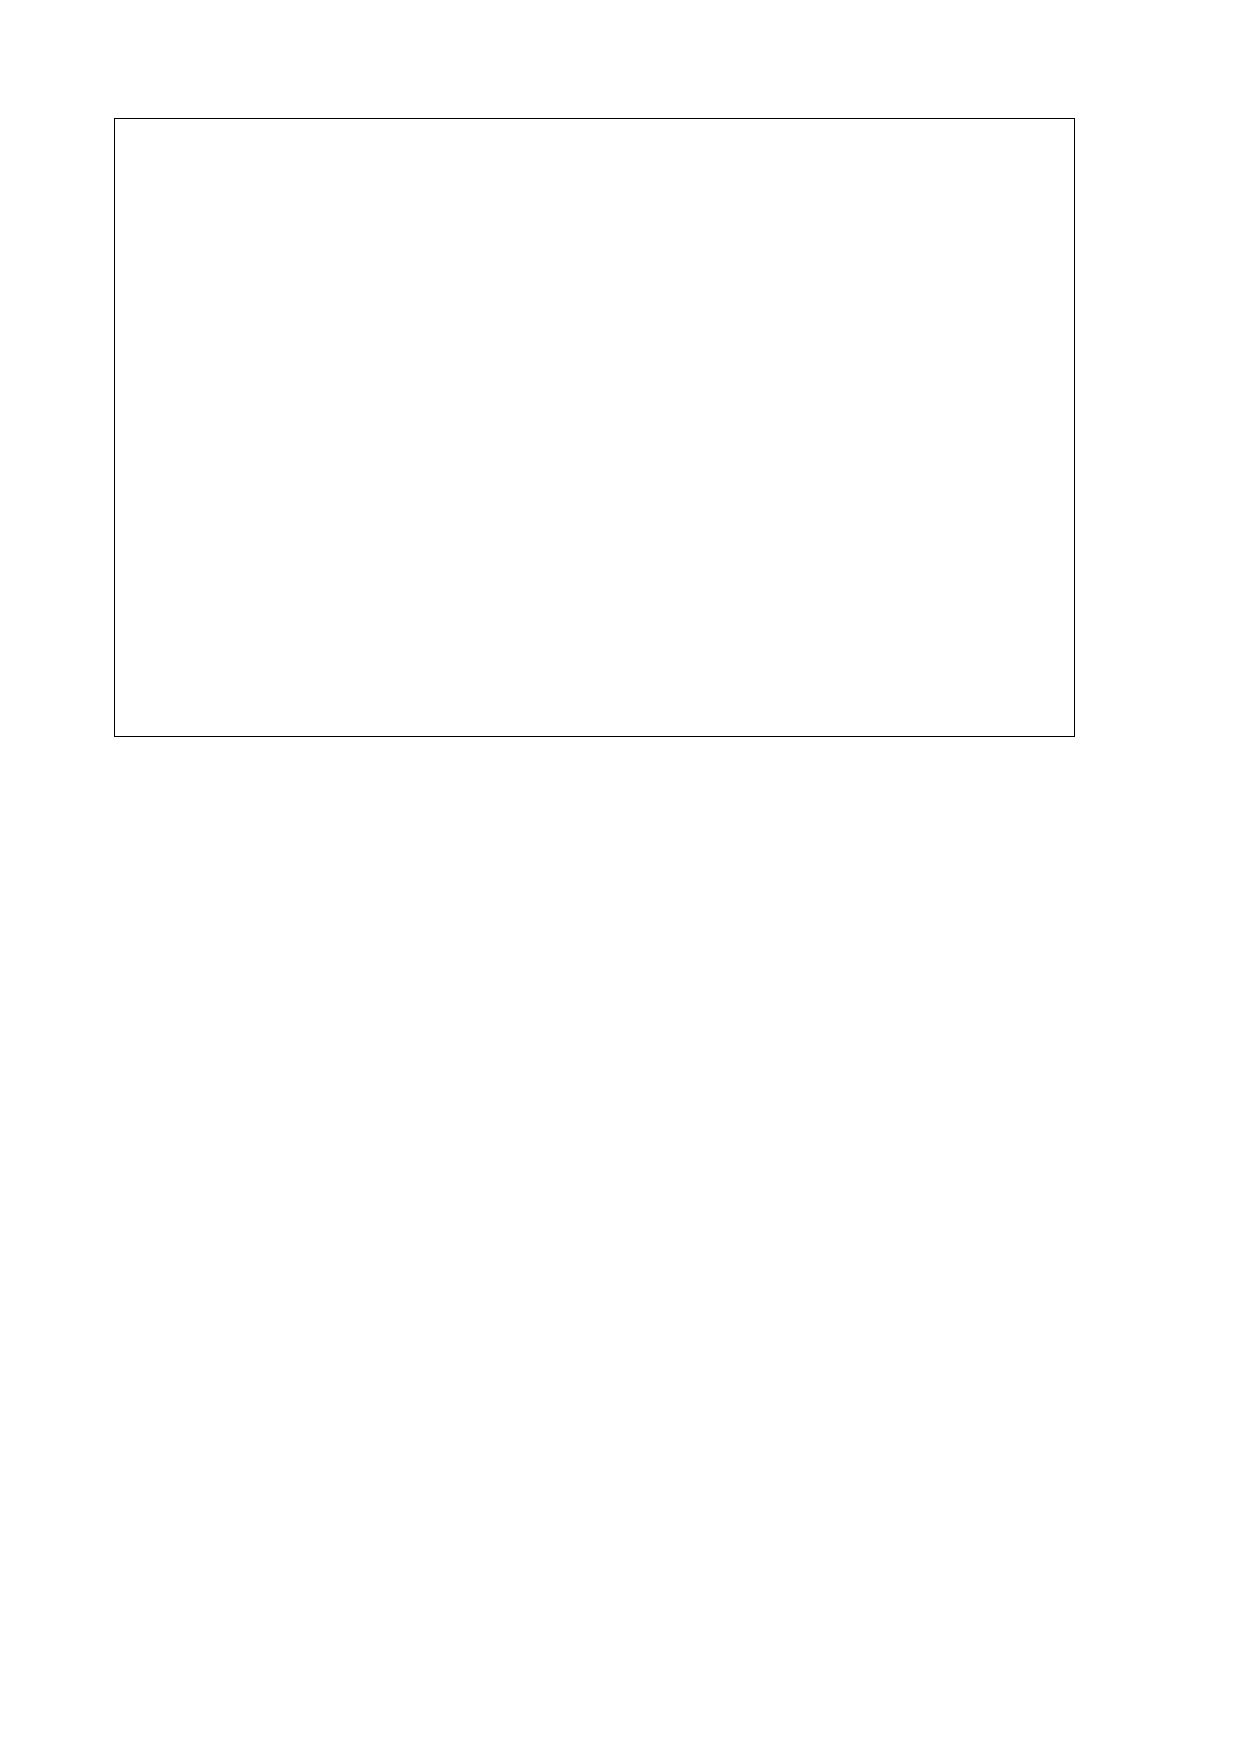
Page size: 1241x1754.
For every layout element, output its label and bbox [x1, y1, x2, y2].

table_cell [115, 119, 1074, 736]
